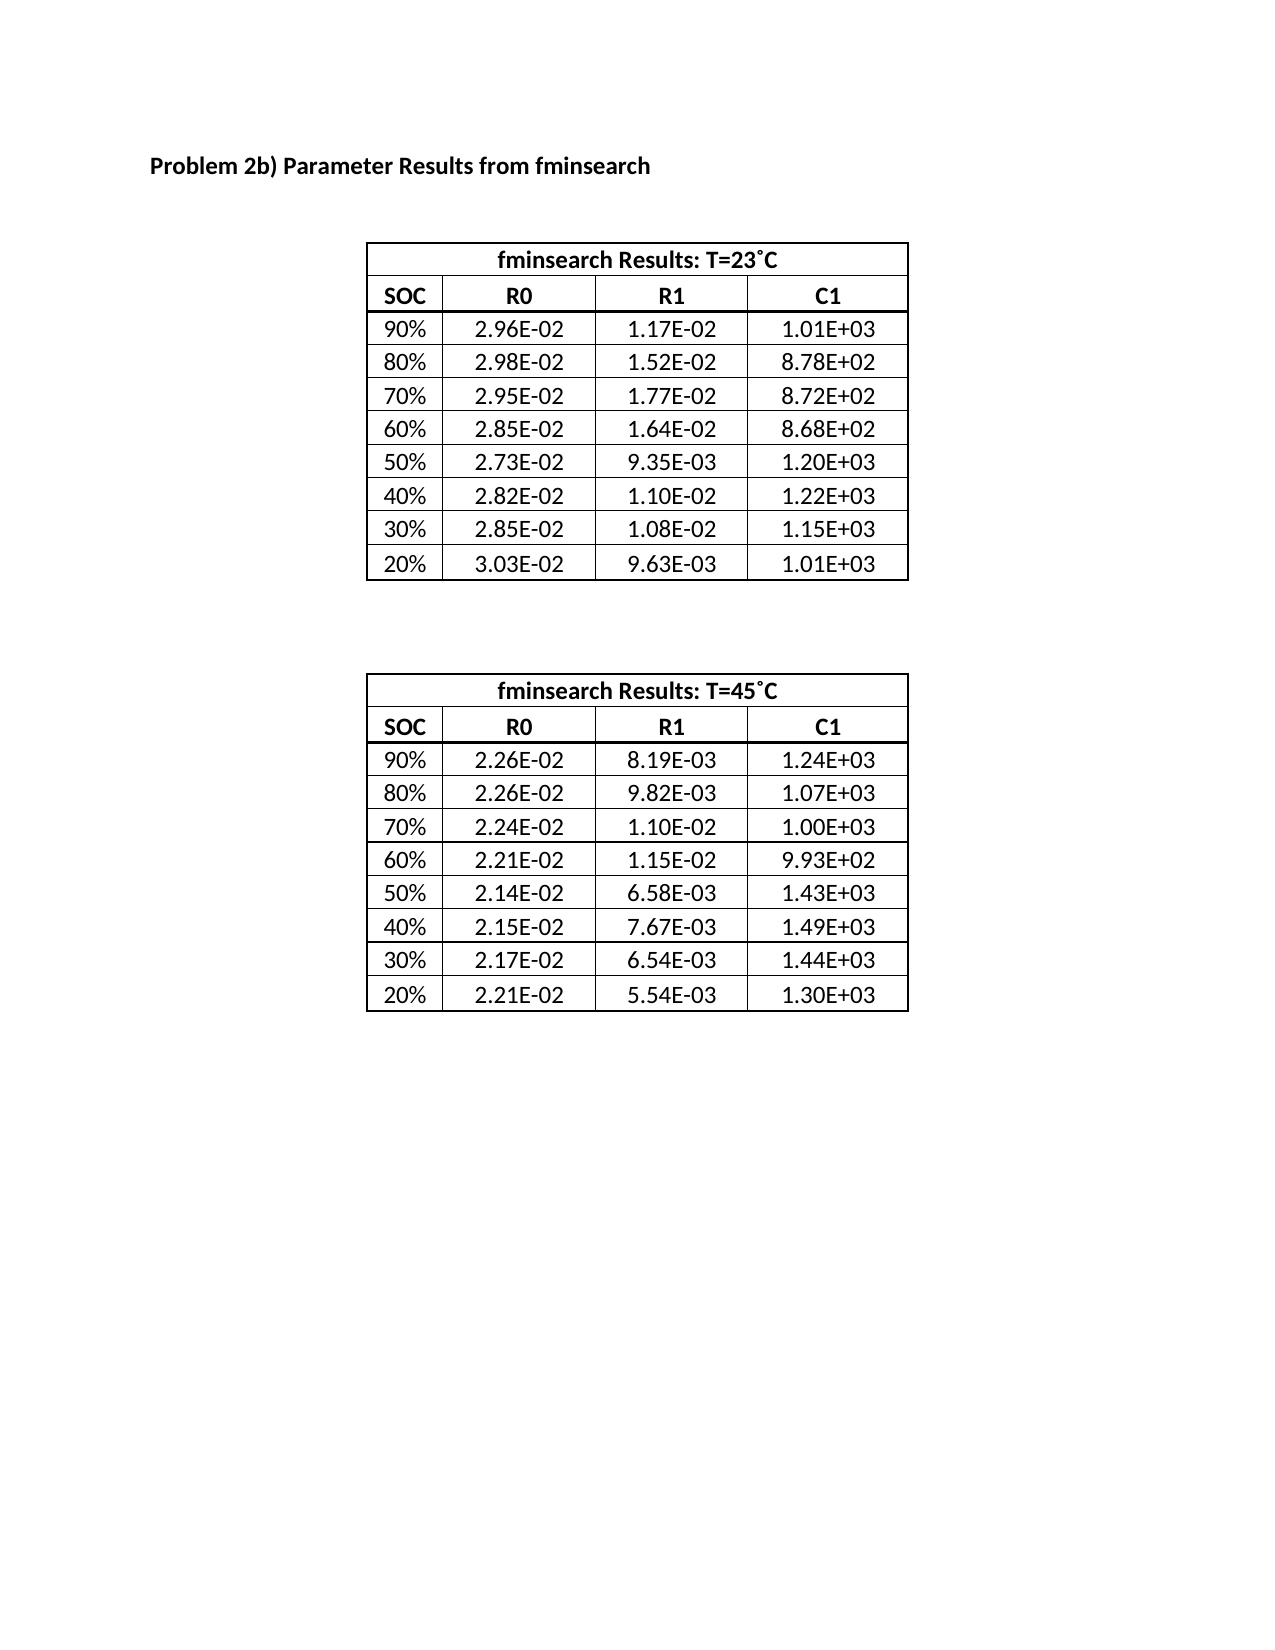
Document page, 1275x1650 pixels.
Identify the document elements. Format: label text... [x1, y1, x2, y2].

table_cell 9.93E+02 [748, 843, 907, 875]
table_cell 2.15E-02 [443, 909, 595, 941]
table_cell 1.22E+03 [748, 478, 907, 510]
table_cell 1.10E-02 [596, 809, 747, 841]
table_header fminsearch Results: T=23˚C [368, 244, 907, 275]
table_cell 1.01E+03 [748, 313, 907, 344]
table_cell 1.07E+03 [748, 776, 907, 808]
table_cell 9.35E-03 [596, 445, 747, 477]
table_cell 50% [368, 445, 442, 477]
table_cell 9.82E-03 [596, 776, 747, 808]
table_cell 2.21E-02 [443, 976, 595, 1010]
table_cell 8.19E-03 [596, 744, 747, 775]
table_cell 8.78E+02 [748, 345, 907, 377]
table_cell 60% [368, 843, 442, 875]
table_cell 5.54E-03 [596, 976, 747, 1010]
table_cell 20% [368, 545, 442, 579]
table_cell 1.30E+03 [748, 976, 907, 1010]
table_cell 90% [368, 744, 442, 775]
table_cell 8.68E+02 [748, 411, 907, 444]
table_cell 1.10E-02 [596, 478, 747, 510]
table_cell 1.64E-02 [596, 411, 747, 444]
table_cell 40% [368, 478, 442, 510]
table_cell 2.82E-02 [443, 478, 595, 510]
table_header fminsearch Results: T=45˚C [368, 675, 907, 706]
table_cell 1.01E+03 [748, 545, 907, 579]
table_cell R0 [443, 707, 595, 741]
table_cell 50% [368, 876, 442, 908]
table_cell 1.15E-02 [596, 843, 747, 875]
table_cell 2.26E-02 [443, 744, 595, 775]
table_cell 6.58E-03 [596, 876, 747, 908]
table_cell 2.26E-02 [443, 776, 595, 808]
table_cell 2.98E-02 [443, 345, 595, 377]
table_cell 1.17E-02 [596, 313, 747, 344]
table_cell C1 [748, 707, 907, 741]
table_cell 1.52E-02 [596, 345, 747, 377]
table_cell 6.54E-03 [596, 943, 747, 975]
table_cell 1.15E+03 [748, 511, 907, 544]
table_cell 1.77E-02 [596, 378, 747, 410]
table_cell 9.63E-03 [596, 545, 747, 579]
table_cell C1 [748, 276, 907, 310]
table_cell 1.24E+03 [748, 744, 907, 775]
table_cell 20% [368, 976, 442, 1010]
table_cell 1.49E+03 [748, 909, 907, 941]
table_cell 80% [368, 345, 442, 377]
table_cell 60% [368, 411, 442, 444]
table_cell 40% [368, 909, 442, 941]
table_cell 70% [368, 809, 442, 841]
table_cell 2.14E-02 [443, 876, 595, 908]
table_cell SOC [368, 276, 442, 310]
table_cell SOC [368, 707, 442, 741]
table_cell 2.24E-02 [443, 809, 595, 841]
table_cell 1.00E+03 [748, 809, 907, 841]
table_cell 3.03E-02 [443, 545, 595, 579]
table_cell 2.95E-02 [443, 378, 595, 410]
table_cell 1.43E+03 [748, 876, 907, 908]
table_cell 1.08E-02 [596, 511, 747, 544]
table_cell 2.17E-02 [443, 943, 595, 975]
table_cell 30% [368, 511, 442, 544]
table_cell 80% [368, 776, 442, 808]
table_cell 90% [368, 313, 442, 344]
table_cell 2.21E-02 [443, 843, 595, 875]
table_cell 2.73E-02 [443, 445, 595, 477]
table_cell 1.44E+03 [748, 943, 907, 975]
text Problem 2b) Parameter Results from fminsearch [150, 150, 1125, 181]
table_cell 8.72E+02 [748, 378, 907, 410]
table_cell 2.85E-02 [443, 411, 595, 444]
table_cell R1 [596, 707, 747, 741]
table_cell 1.20E+03 [748, 445, 907, 477]
table_cell 2.85E-02 [443, 511, 595, 544]
table_cell 2.96E-02 [443, 313, 595, 344]
table_cell 70% [368, 378, 442, 410]
table_cell R1 [596, 276, 747, 310]
table_cell 7.67E-03 [596, 909, 747, 941]
table_cell 30% [368, 943, 442, 975]
table_cell R0 [443, 276, 595, 310]
